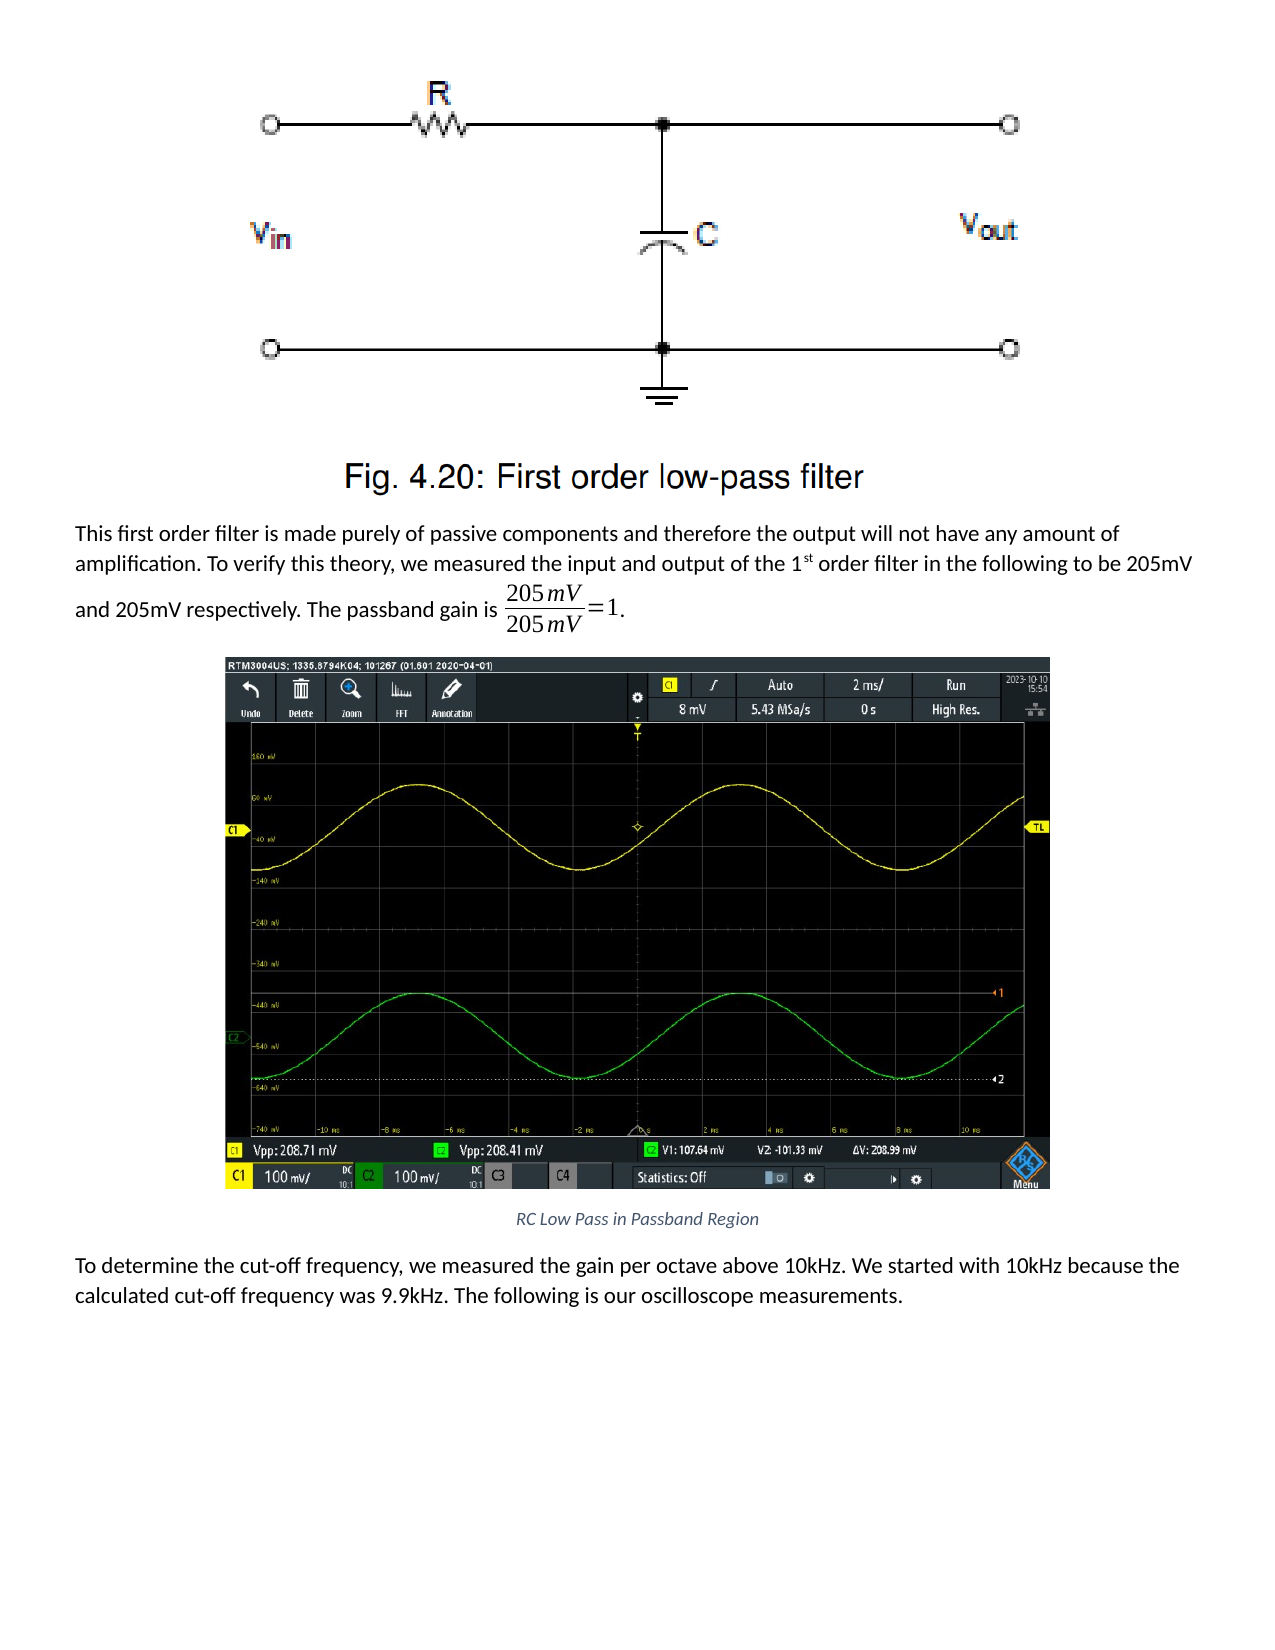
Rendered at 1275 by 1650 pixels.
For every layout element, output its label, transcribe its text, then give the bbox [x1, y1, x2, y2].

text This first order filter is made purely of passive components and therefore the output will not have any amount of amplification. To verify this theory, we measured the input and output of the 1st order filter in the following to be 205mV and 205mV respectively. The passband gain is . [75, 519, 1200, 639]
text RC Low Pass in Passband Region [75, 1207, 1200, 1230]
text To determine the cut-off frequency, we measured the gain per octave above 10kHz. We started with 10kHz because the calculated cut-off frequency was 9.9kHz. The following is our oscilloscope measurements. [75, 1251, 1200, 1309]
picture [246, 75, 1029, 501]
picture [225, 657, 1050, 1189]
